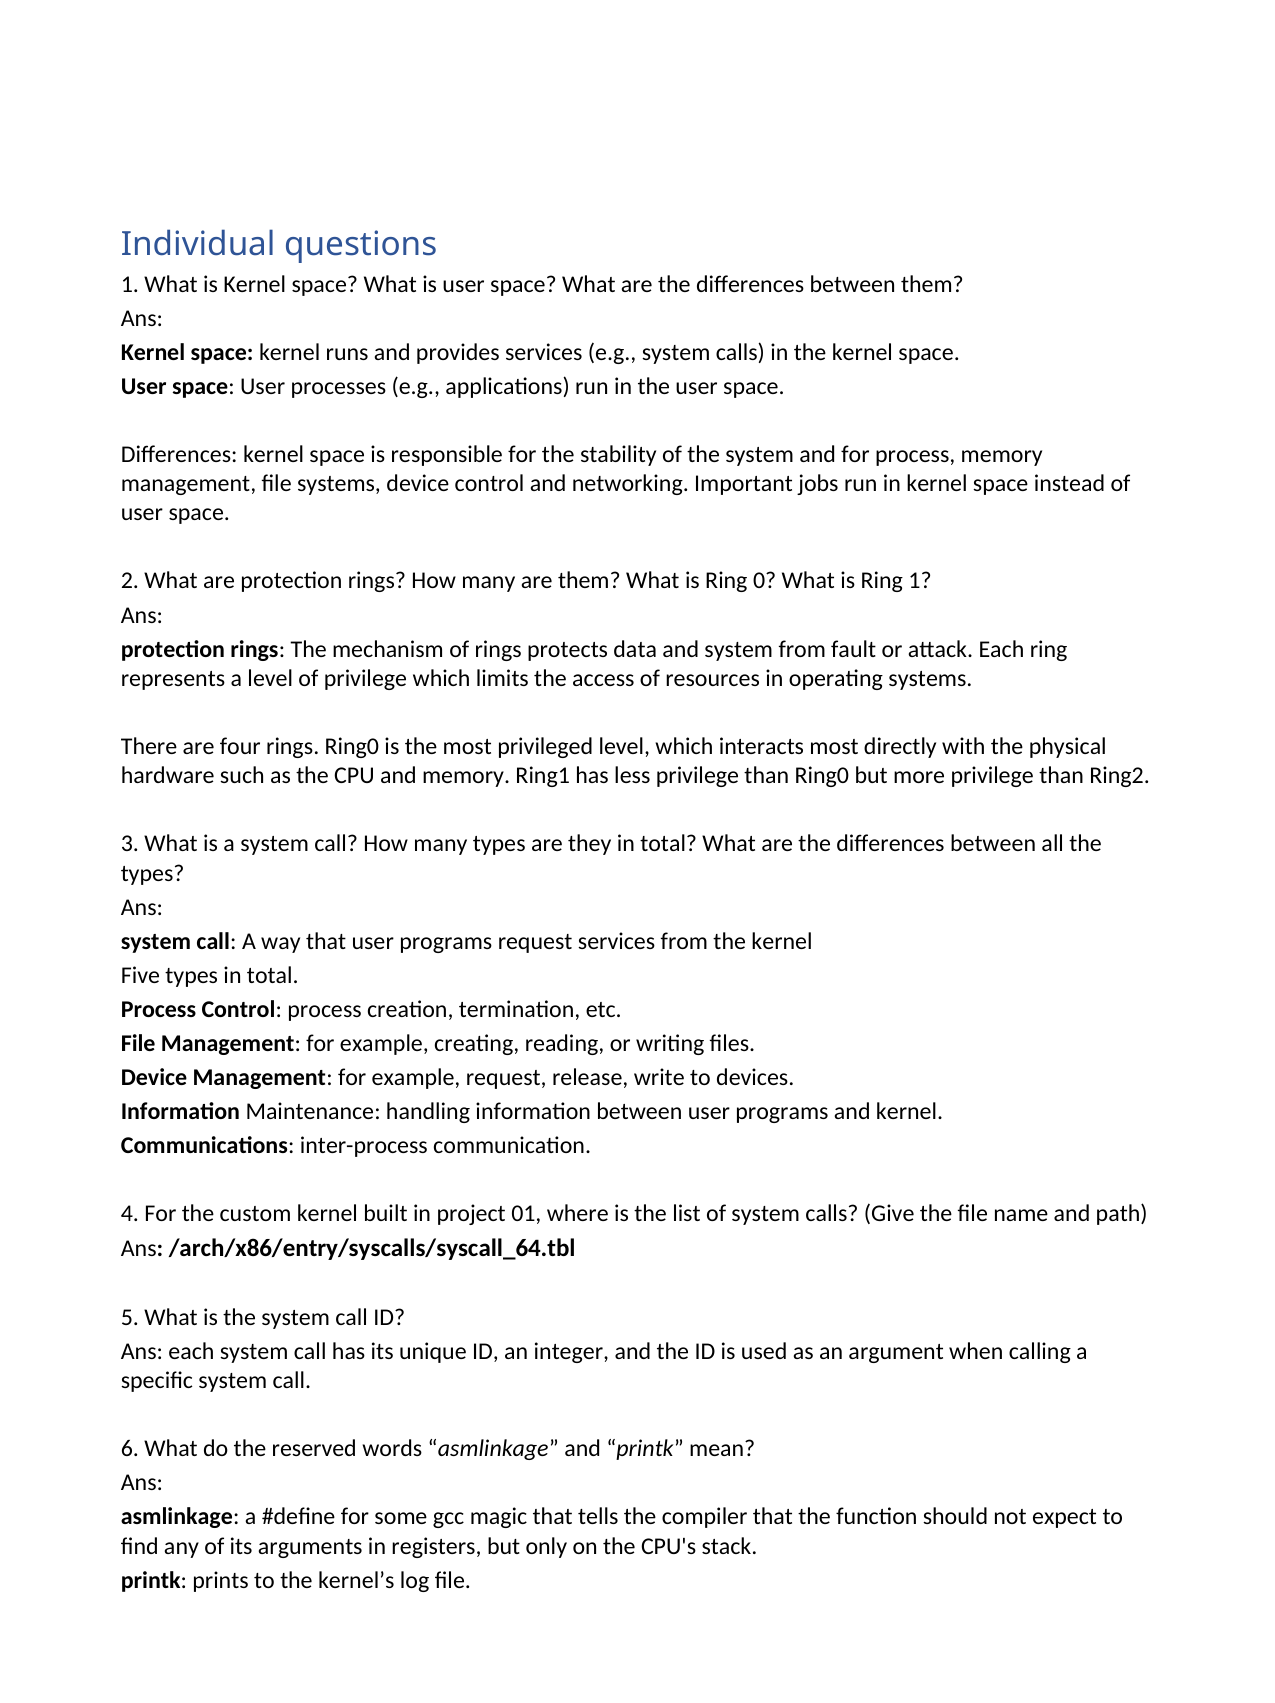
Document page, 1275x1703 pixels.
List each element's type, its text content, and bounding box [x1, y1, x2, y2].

text 3. What is a system call? How many types are they in total? What are the differences between all the types? [121, 828, 1163, 887]
text Ans: /arch/x86/entry/syscalls/syscall_64.tbl [121, 1232, 1163, 1263]
text 1. What is Kernel space? What is user space? What are the differences between them? [121, 269, 1163, 298]
text Device Management: for example, request, release, write to devices. [121, 1062, 1163, 1091]
text 5. What is the system call ID? [121, 1302, 1163, 1331]
text Ans: each system call has its unique ID, an integer, and the ID is used as an argument when calling a specific system call. [121, 1336, 1163, 1394]
text Ans: [121, 1467, 1163, 1497]
text protection rings: The mechanism of rings protects data and system from fault or attack. Each ring represents a level of privilege which limits the access of resources in operating systems. [121, 634, 1163, 692]
text Ans: [121, 600, 1163, 629]
text There are four rings. Ring0 is the most privileged level, which interacts most directly with the physical hardware such as the CPU and memory. Ring1 has less privilege than Ring0 but more privilege than Ring2. [121, 731, 1163, 790]
text Differences: kernel space is responsible for the stability of the system and for process, memory management, file systems, device control and networking. Important jobs run in kernel space instead of user space. [121, 439, 1163, 527]
text File Management: for example, creating, reading, or writing files. [121, 1028, 1163, 1057]
text system call: A way that user programs request services from the kernel [121, 926, 1163, 955]
text Process Control: process creation, termination, etc. [121, 994, 1163, 1023]
text printk: prints to the kernel’s log file. [121, 1565, 1163, 1594]
text Ans: [121, 892, 1163, 921]
text Information Maintenance: handling information between user programs and kernel. [121, 1096, 1163, 1126]
text Kernel space: kernel runs and provides services (e.g., system calls) in the kernel space. [121, 337, 1163, 366]
text asmlinkage: a #define for some gcc magic that tells the compiler that the function should not expect to find any of its arguments in registers, but only on the CPU's stack. [121, 1501, 1163, 1560]
text Ans: [121, 303, 1163, 332]
text Five types in total. [121, 960, 1163, 989]
text 2. What are protection rings? How many are them? What is Ring 0? What is Ring 1? [121, 566, 1163, 595]
text Communications: inter-process communication. [121, 1130, 1163, 1159]
subtitle Individual questions [121, 220, 1163, 265]
text 4. For the custom kernel built in project 01, where is the list of system calls? (Give the file name and path) [121, 1198, 1163, 1228]
text User space: User processes (e.g., applications) run in the user space. [121, 371, 1163, 400]
text 6. What do the reserved words “asmlinkage” and “printk” mean? [121, 1433, 1163, 1463]
